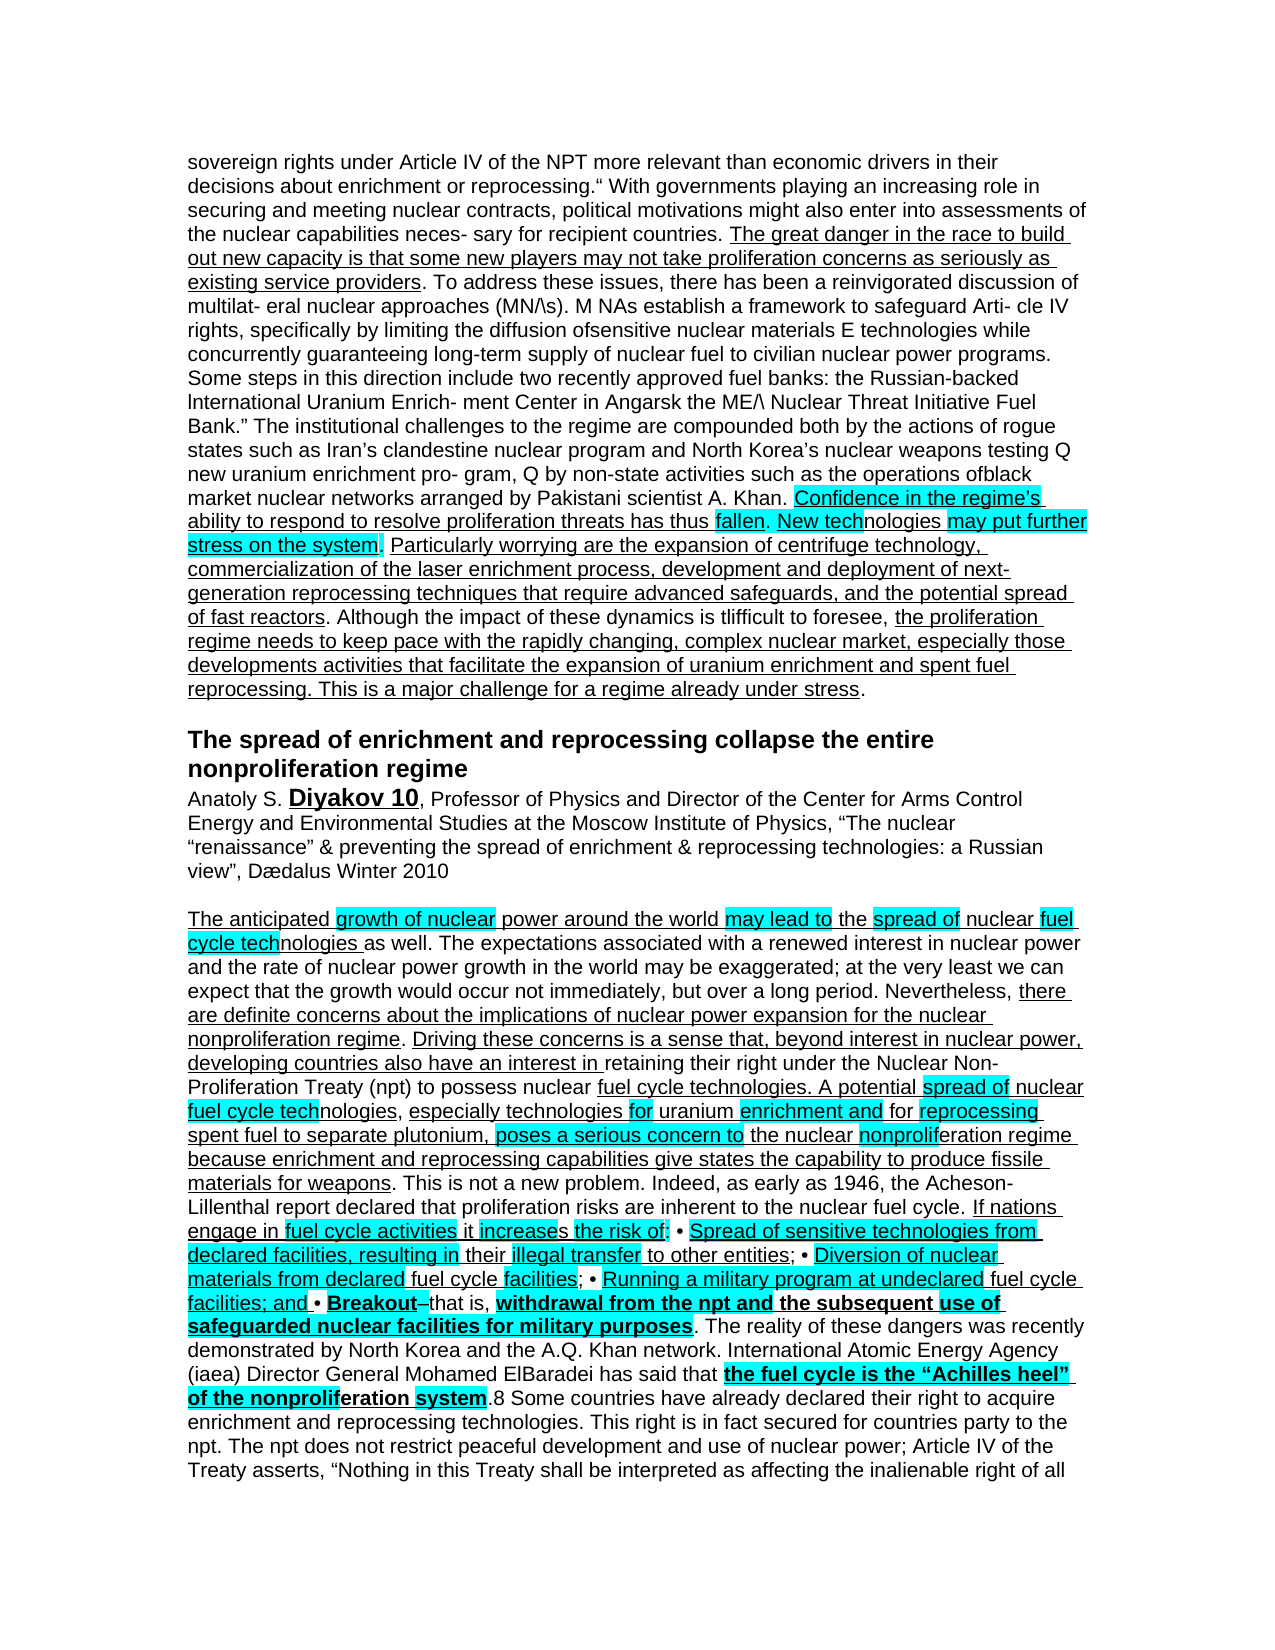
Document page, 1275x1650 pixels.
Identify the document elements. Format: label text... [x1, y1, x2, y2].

text Anatoly S. Diyakov 10, Professor of Physics and Director of the Center for Arms Control Energy and Environmental Studies at the Moscow Institute of Physics, “The nuclear “renaissance” & preventing the spread of enrichment & reprocessing technologies: a Russian view”, Dædalus Winter 2010 [187, 782, 1087, 883]
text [187, 907, 1087, 1482]
subtitle The spread of enrichment and reprocessing collapse the entire nonproliferation regime [187, 725, 1087, 782]
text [187, 150, 1087, 530]
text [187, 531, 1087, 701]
